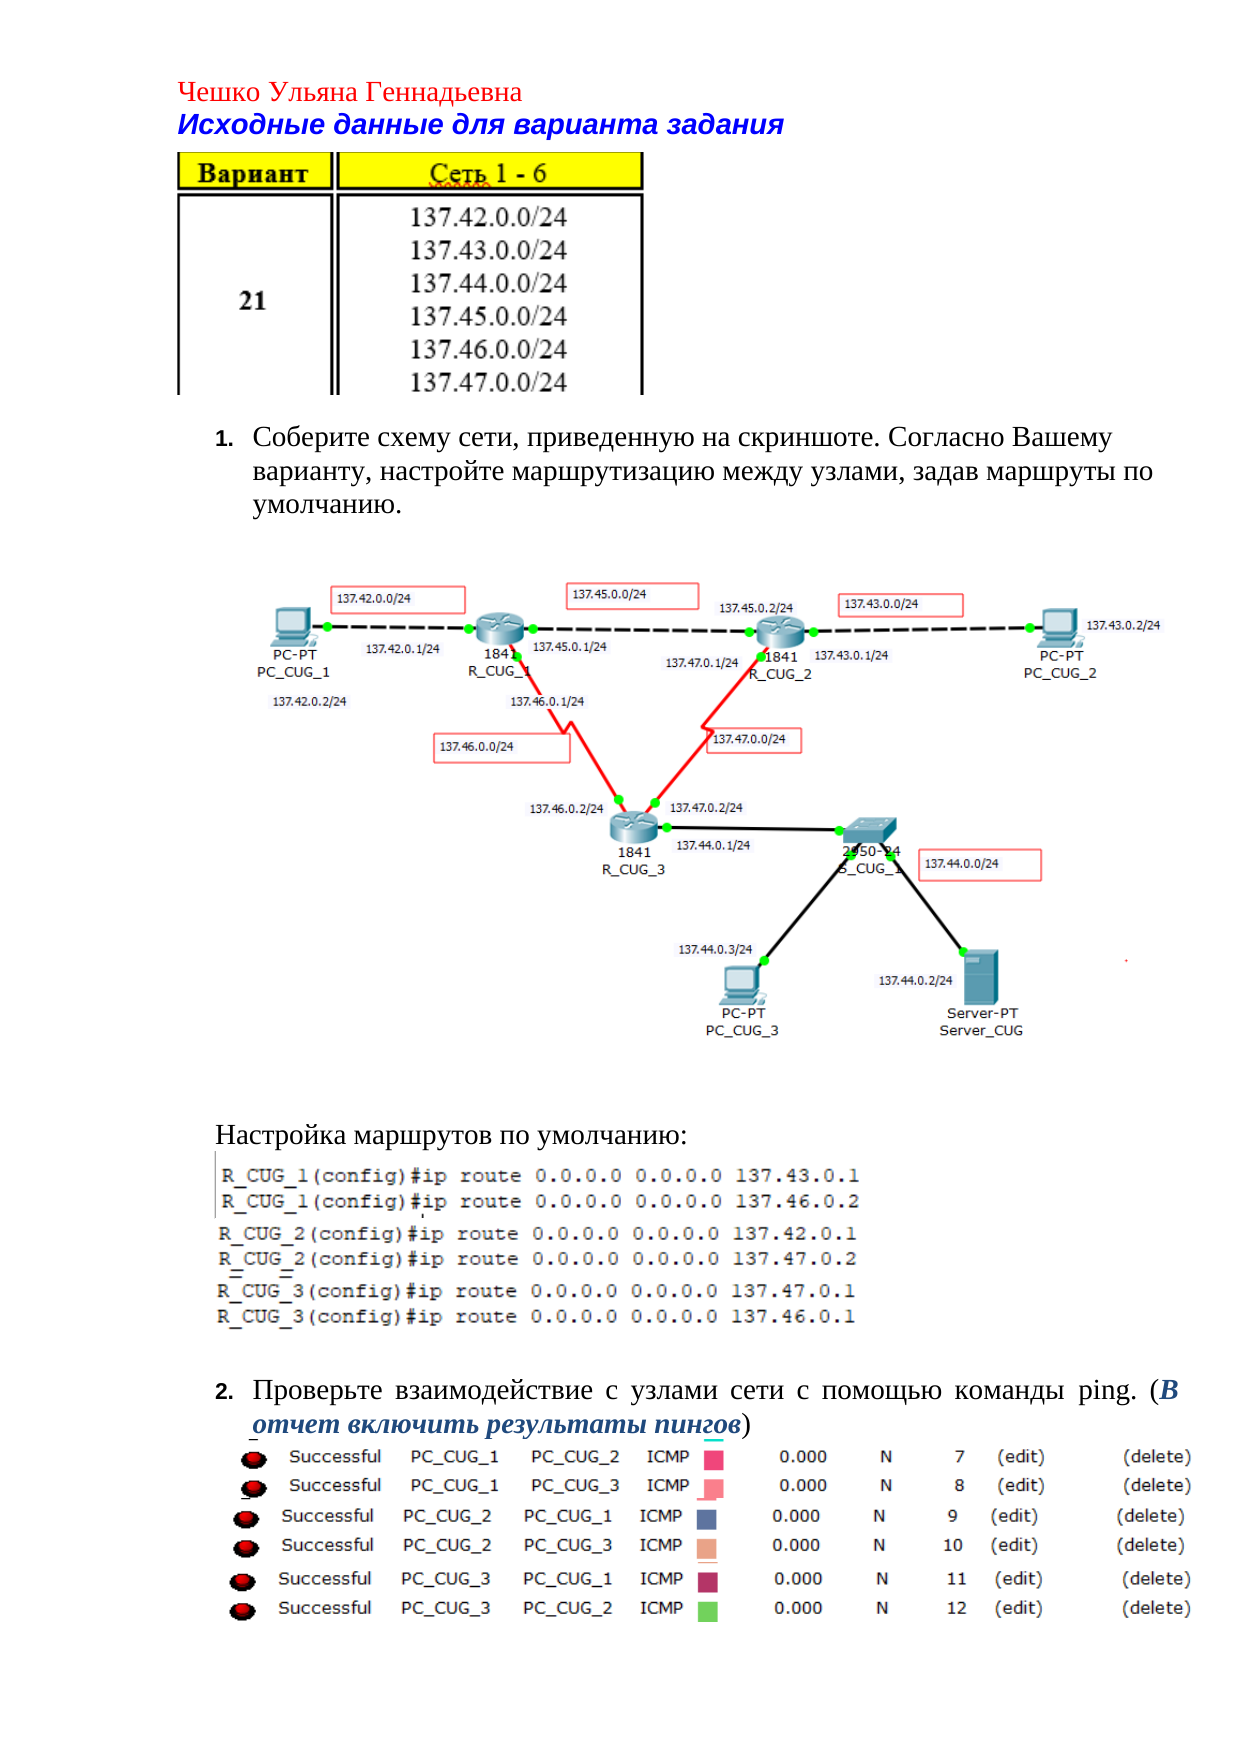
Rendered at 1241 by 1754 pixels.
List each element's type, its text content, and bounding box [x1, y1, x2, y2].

picture [214, 1151, 884, 1334]
picture [252, 520, 1174, 1075]
list Проверьте взаимодействие с узлами сети с помощью команды ping. (В отчет включить результаты пингов) [215, 1372, 1181, 1439]
list Соберите схему сети, приведенную на скриншоте. Согласно Вашему варианту, настройте маршрутизацию между узлами, задав маршруты по умолчанию. [215, 419, 1181, 520]
text Настройка маршрутов по умолчанию: [215, 1117, 1181, 1151]
picture [177, 152, 647, 395]
subtitle Исходные данные для варианта задания [177, 107, 1181, 141]
picture [214, 1439, 1219, 1622]
